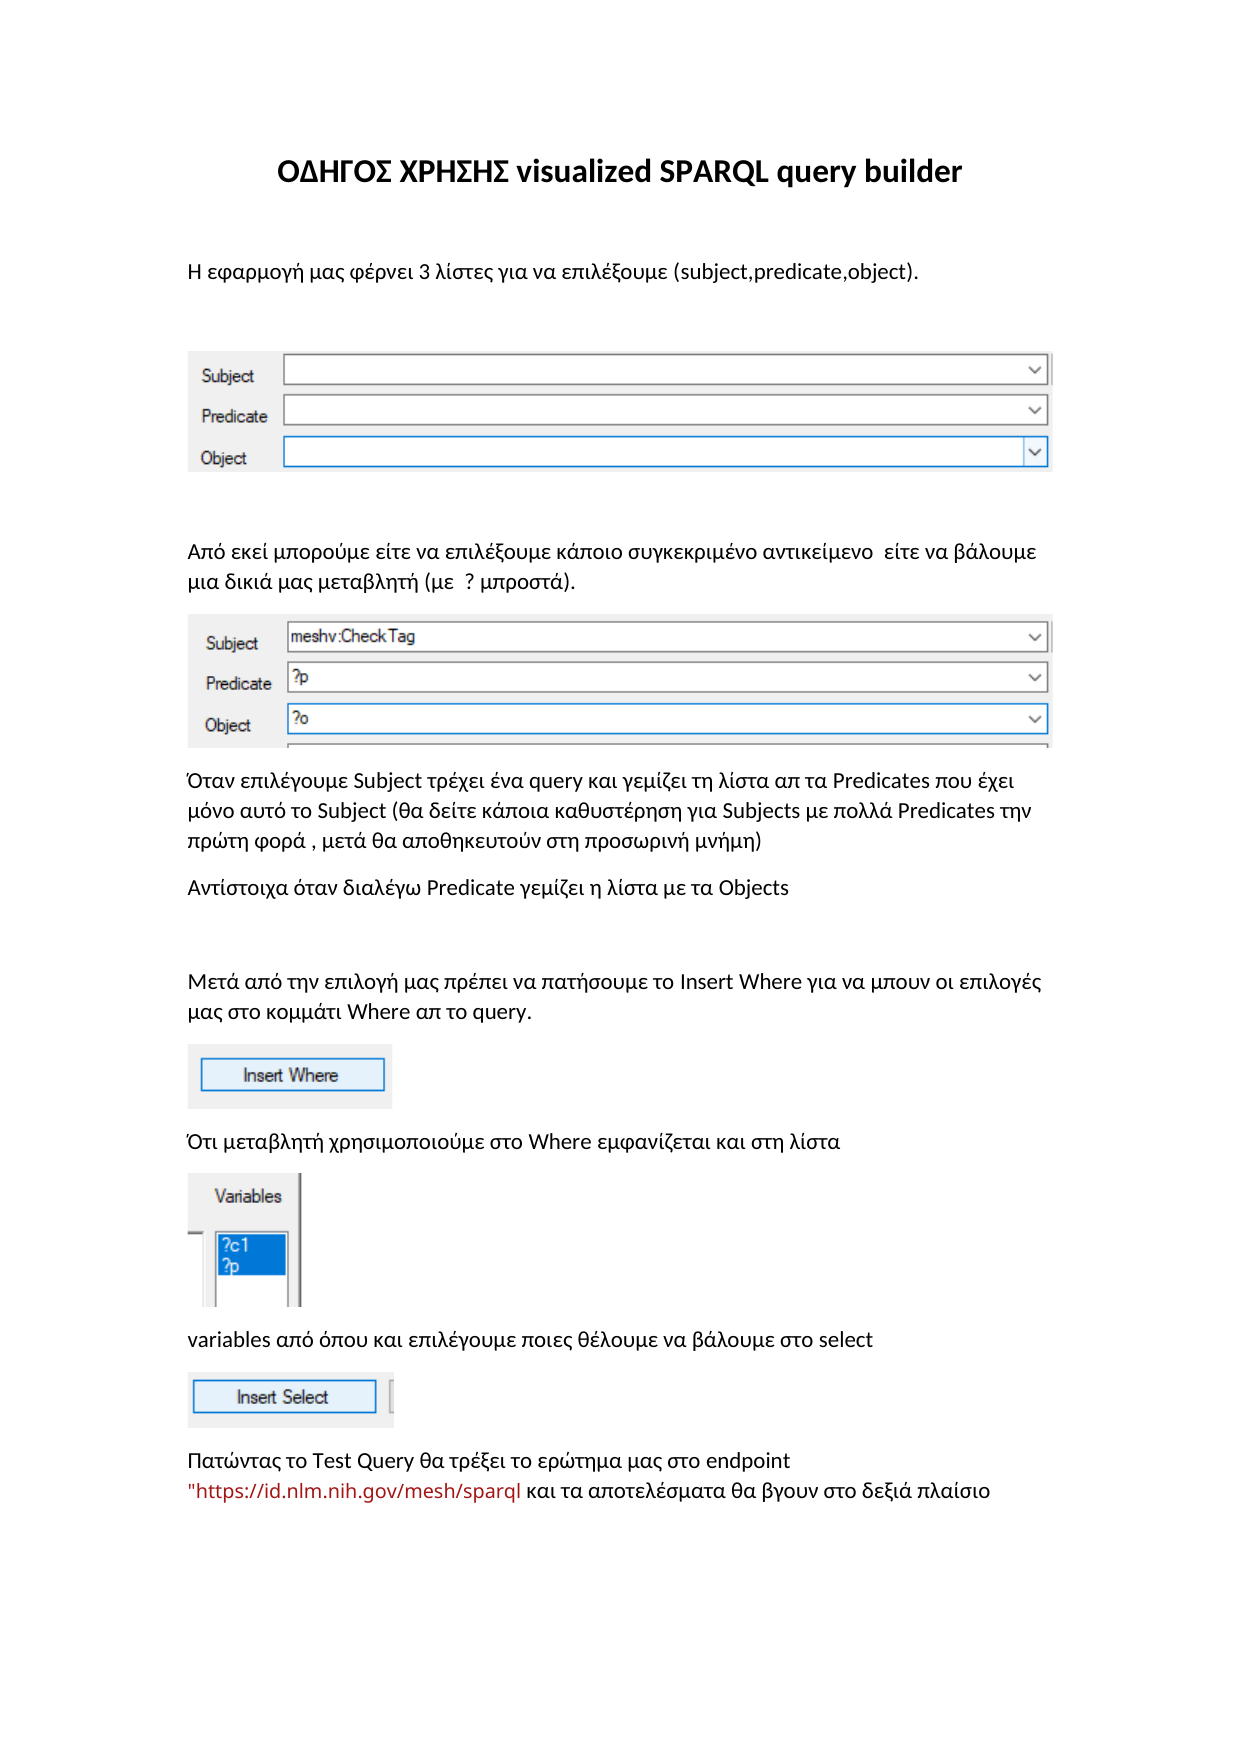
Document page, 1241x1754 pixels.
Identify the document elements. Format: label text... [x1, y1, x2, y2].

text Από εκεί μπορούμε είτε να επιλέξουμε κάποιο συγκεκριμένο αντικείμενο είτε να βάλουμε μια δικιά μας μεταβλητή (με ? μπροστά). [187, 537, 1053, 595]
text ΟΔΗΓΟΣ ΧΡΗΣΗΣ visualized SPARQL query builder [187, 150, 1053, 191]
text Όταν επιλέγουμε Subject τρέχει ένα query και γεμίζει τη λίστα απ τα Predicates που έχει μόνο αυτό το Subject (θα δείτε κάποια καθυστέρηση για Subjects με πολλά Predicates την πρώτη φορά , μετά θα αποθηκευτούν στη προσωρινή μνήμη) [187, 766, 1053, 854]
text Αντίστοιχα όταν διαλέγω Predicate γεμίζει η λίστα με τα Objects [187, 873, 1053, 901]
picture [187, 1372, 394, 1428]
picture [187, 351, 1053, 472]
picture [187, 614, 1053, 748]
text Ότι μεταβλητή χρησιμοποιούμε στο Where εμφανίζεται και στη λίστα [187, 1127, 1053, 1155]
text Μετά από την επιλογή μας πρέπει να πατήσουμε το Insert Where για να μπουν οι επιλογές μας στο κομμάτι Where απ το query. [187, 967, 1053, 1025]
picture [187, 1173, 322, 1307]
picture [187, 1044, 393, 1109]
text Η εφαρμογή μας φέρνει 3 λίστες για να επιλέξουμε (subject,predicate,object). [187, 257, 1053, 286]
text variables από όπου και επιλέγουμε ποιες θέλουμε να βάλουμε στο select [187, 1326, 1053, 1354]
text Πατώντας το Test Query θα τρέξει το ερώτημα μας στο endpoint "https://id.nlm.nih.gov/mesh/sparql και τα αποτελέσματα θα βγουν στο δεξιά πλαίσιο [187, 1446, 1053, 1504]
